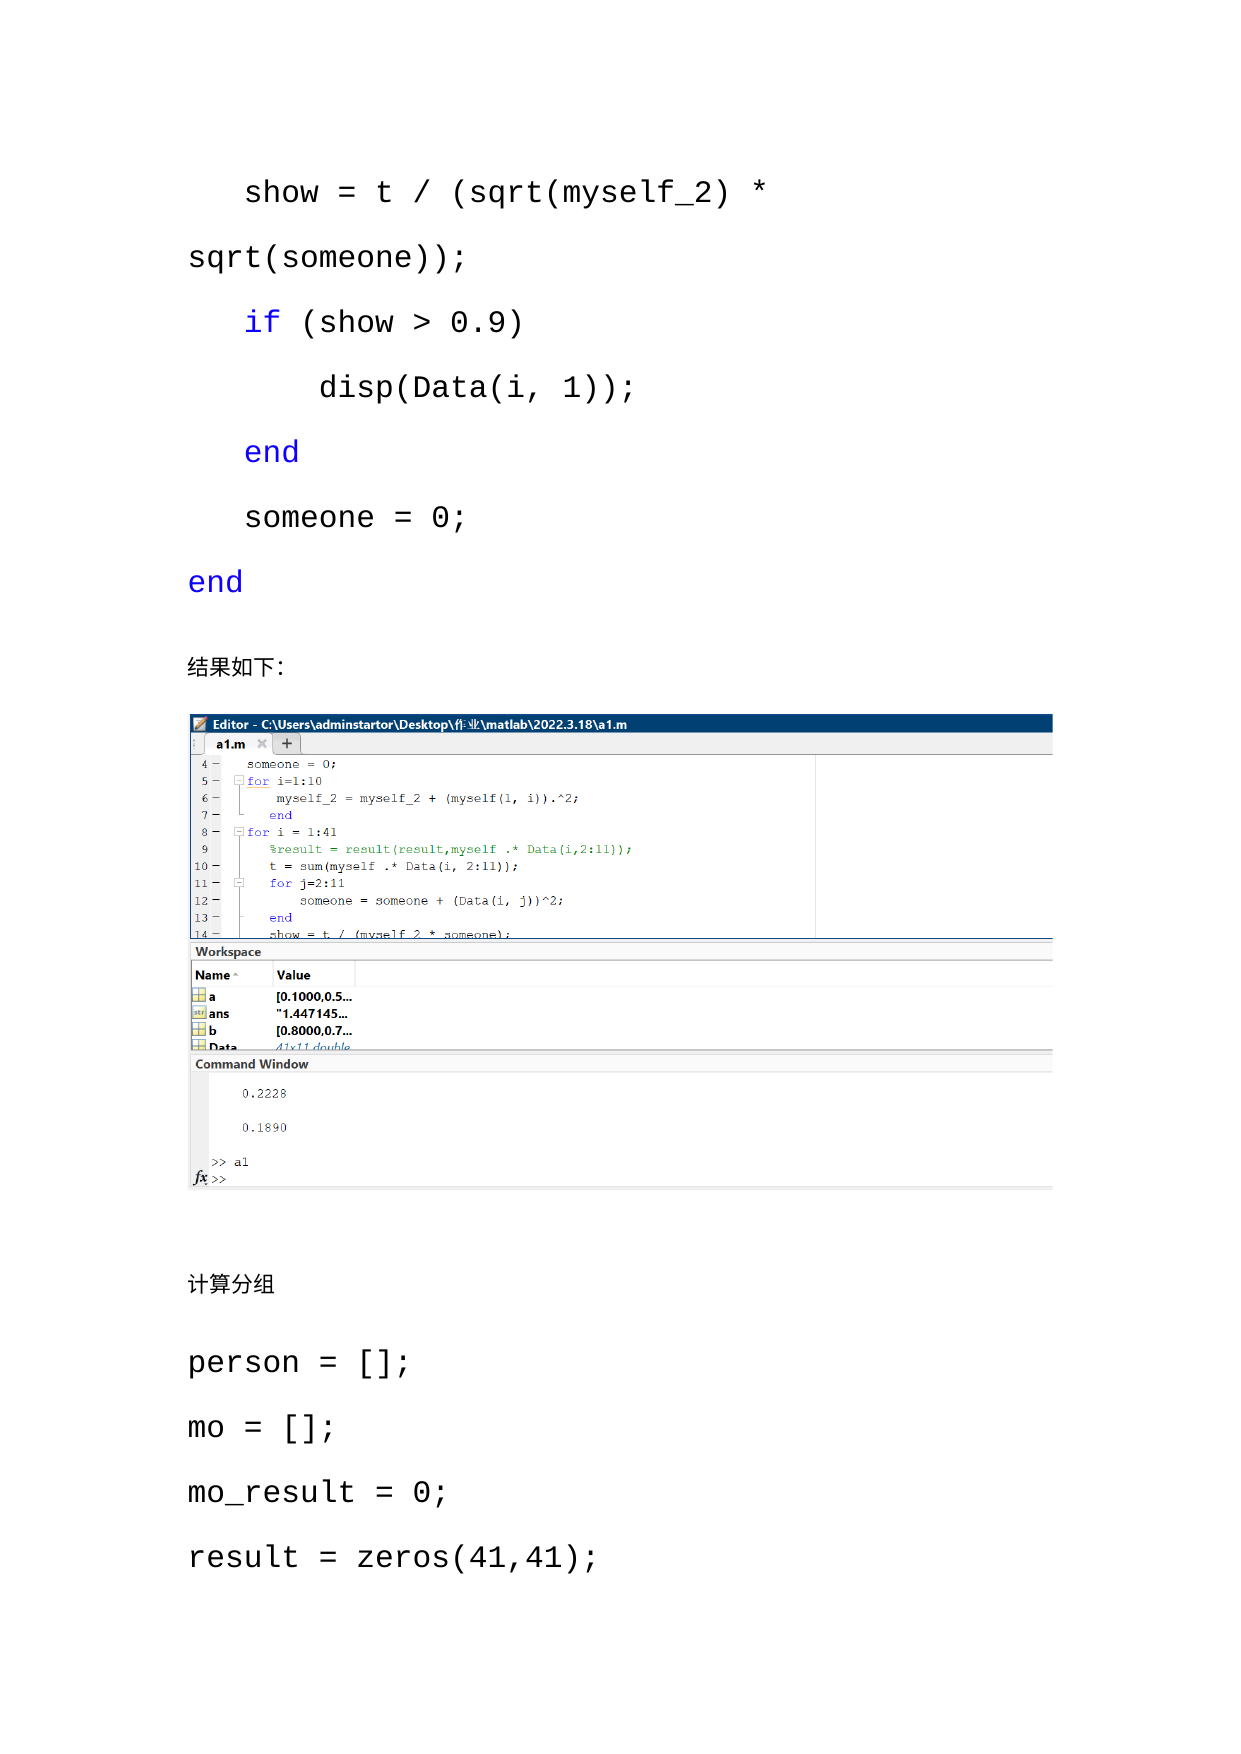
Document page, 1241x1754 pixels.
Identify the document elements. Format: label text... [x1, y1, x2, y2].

text result = zeros(41,41); [187, 1527, 1053, 1592]
text mo = []; [187, 1397, 1053, 1462]
text someone = 0; [187, 487, 1053, 552]
text if (show > 0.9) [187, 292, 1053, 357]
text end [187, 552, 1053, 617]
picture [187, 714, 1053, 1190]
text person = []; [187, 1332, 1053, 1397]
text 结果如下： [187, 649, 1053, 682]
text 计算分组 [187, 1267, 1053, 1299]
text end [187, 422, 1053, 487]
text mo_result = 0; [187, 1462, 1053, 1527]
text show = t / (sqrt(myself_2) * sqrt(someone)); [187, 162, 1053, 292]
text disp(Data(i, 1)); [187, 357, 1053, 422]
